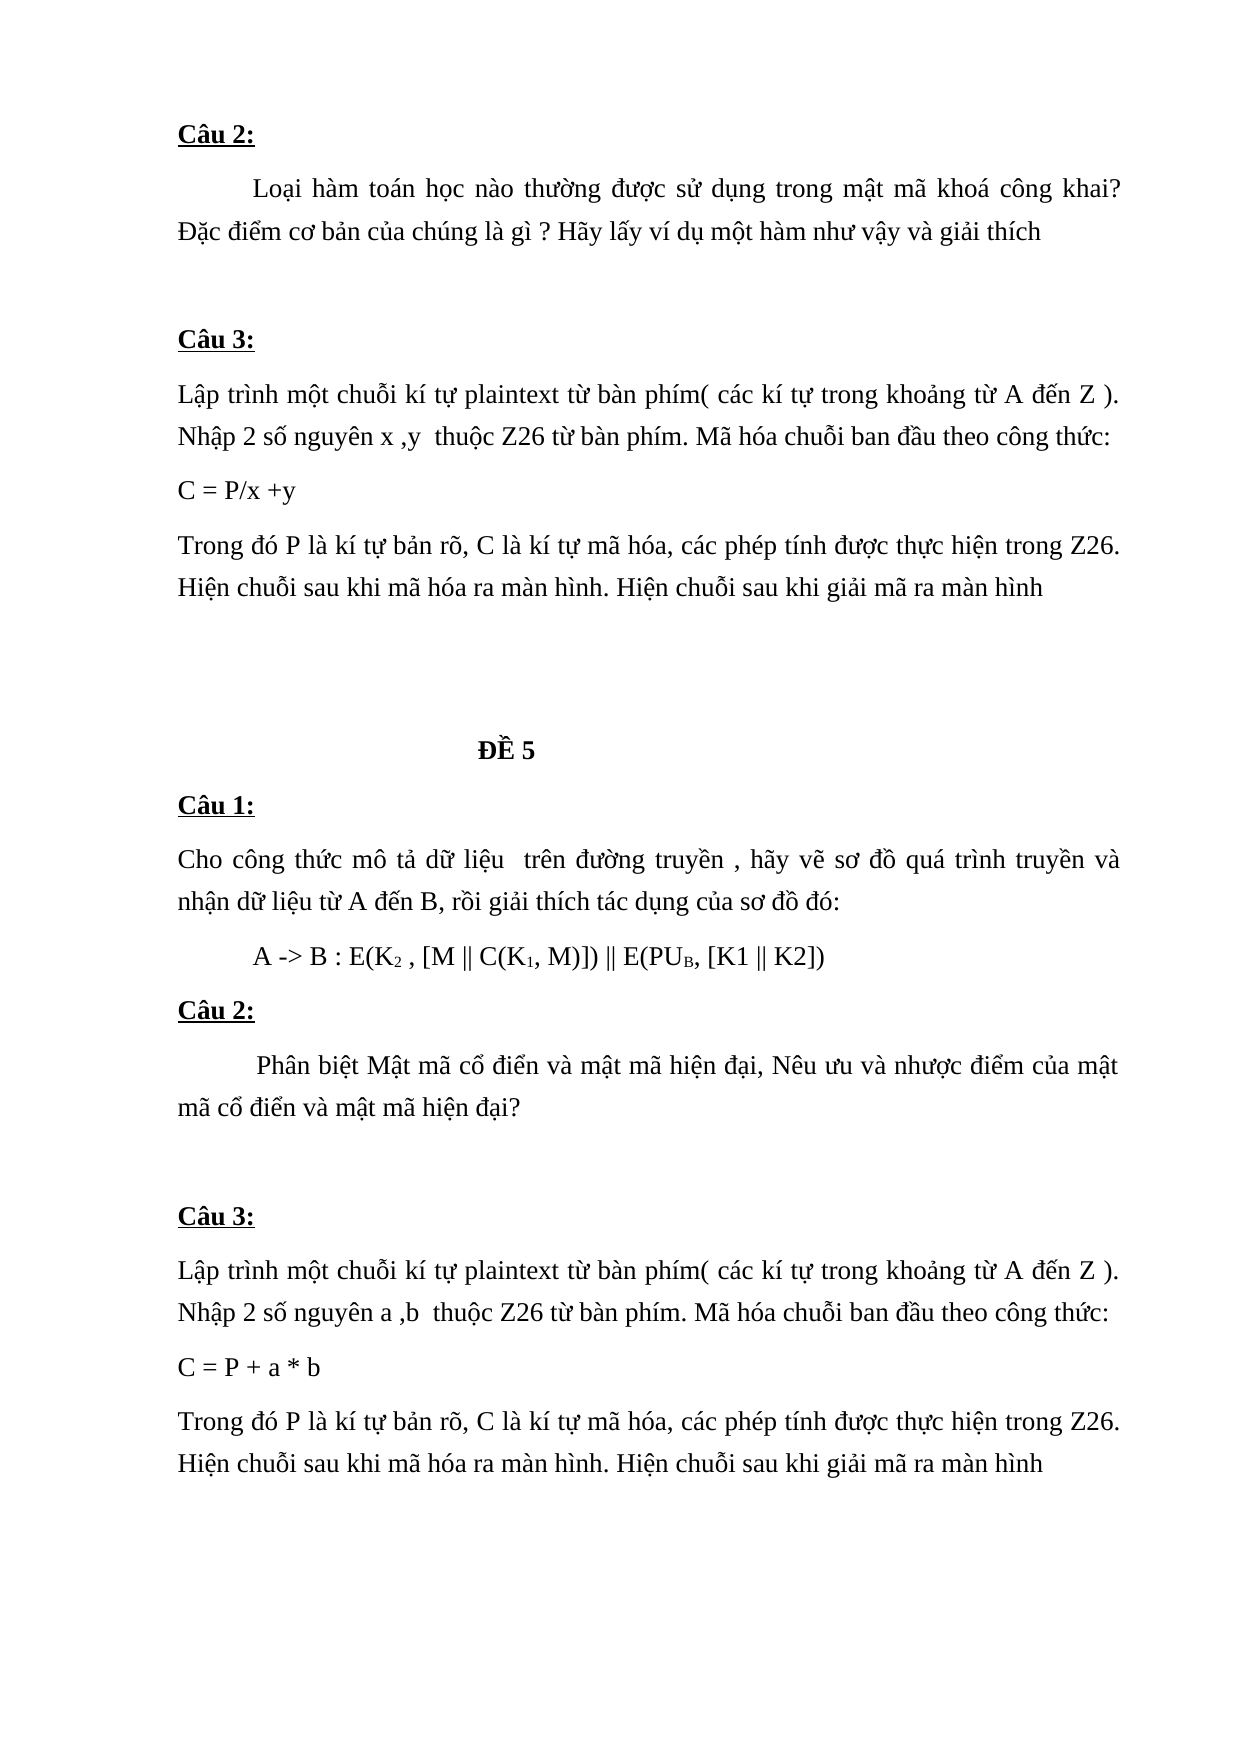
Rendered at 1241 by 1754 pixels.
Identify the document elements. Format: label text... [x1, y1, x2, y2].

text Câu 3: [177, 1200, 1122, 1231]
text Câu 1: [177, 789, 1122, 820]
text Câu 2: [177, 118, 1122, 149]
text C = P + a * b [177, 1351, 1122, 1382]
text ĐỀ 5 [177, 734, 1122, 766]
text A -> B : E(K2 , [M || C(K1, M)]) || E(PUB, [K1 || K2]) [177, 940, 1122, 971]
text Lập trình một chuỗi kí tự plaintext từ bàn phím( các kí tự trong khoảng từ A đến Z ). Nhập 2 số nguyên x ,y thuộc Z26 từ bàn phím. Mã hóa chuỗi ban đầu theo công thức: [177, 378, 1122, 451]
text Câu 2: [177, 994, 1122, 1025]
text Lập trình một chuỗi kí tự plaintext từ bàn phím( các kí tự trong khoảng từ A đến Z ). Nhập 2 số nguyên a ,b thuộc Z26 từ bàn phím. Mã hóa chuỗi ban đầu theo công thức: [177, 1254, 1122, 1327]
text Trong đó P là kí tự bản rõ, C là kí tự mã hóa, các phép tính được thực hiện trong Z26. Hiện chuỗi sau khi mã hóa ra màn hình. Hiện chuỗi sau khi giải mã ra màn hình [177, 529, 1122, 602]
text C = P/x +y [177, 474, 1122, 506]
text Loại hàm toán học nào thường được sử dụng trong mật mã khoá công khai? Đặc điểm cơ bản của chúng là gì ? Hãy lấy ví dụ một hàm như vậy và giải thích [177, 173, 1122, 246]
text Câu 3: [177, 323, 1122, 355]
text Trong đó P là kí tự bản rõ, C là kí tự mã hóa, các phép tính được thực hiện trong Z26. Hiện chuỗi sau khi mã hóa ra màn hình. Hiện chuỗi sau khi giải mã ra màn hình [177, 1405, 1122, 1478]
text Cho công thức mô tả dữ liệu trên đường truyền , hãy vẽ sơ đồ quá trình truyền và nhận dữ liệu từ A đến B, rồi giải thích tác dụng của sơ đồ đó: [177, 843, 1122, 916]
text Phân biệt Mật mã cổ điển và mật mã hiện đại, Nêu ưu và nhược điểm của mật mã cổ điển và mật mã hiện đại? [177, 1049, 1122, 1122]
